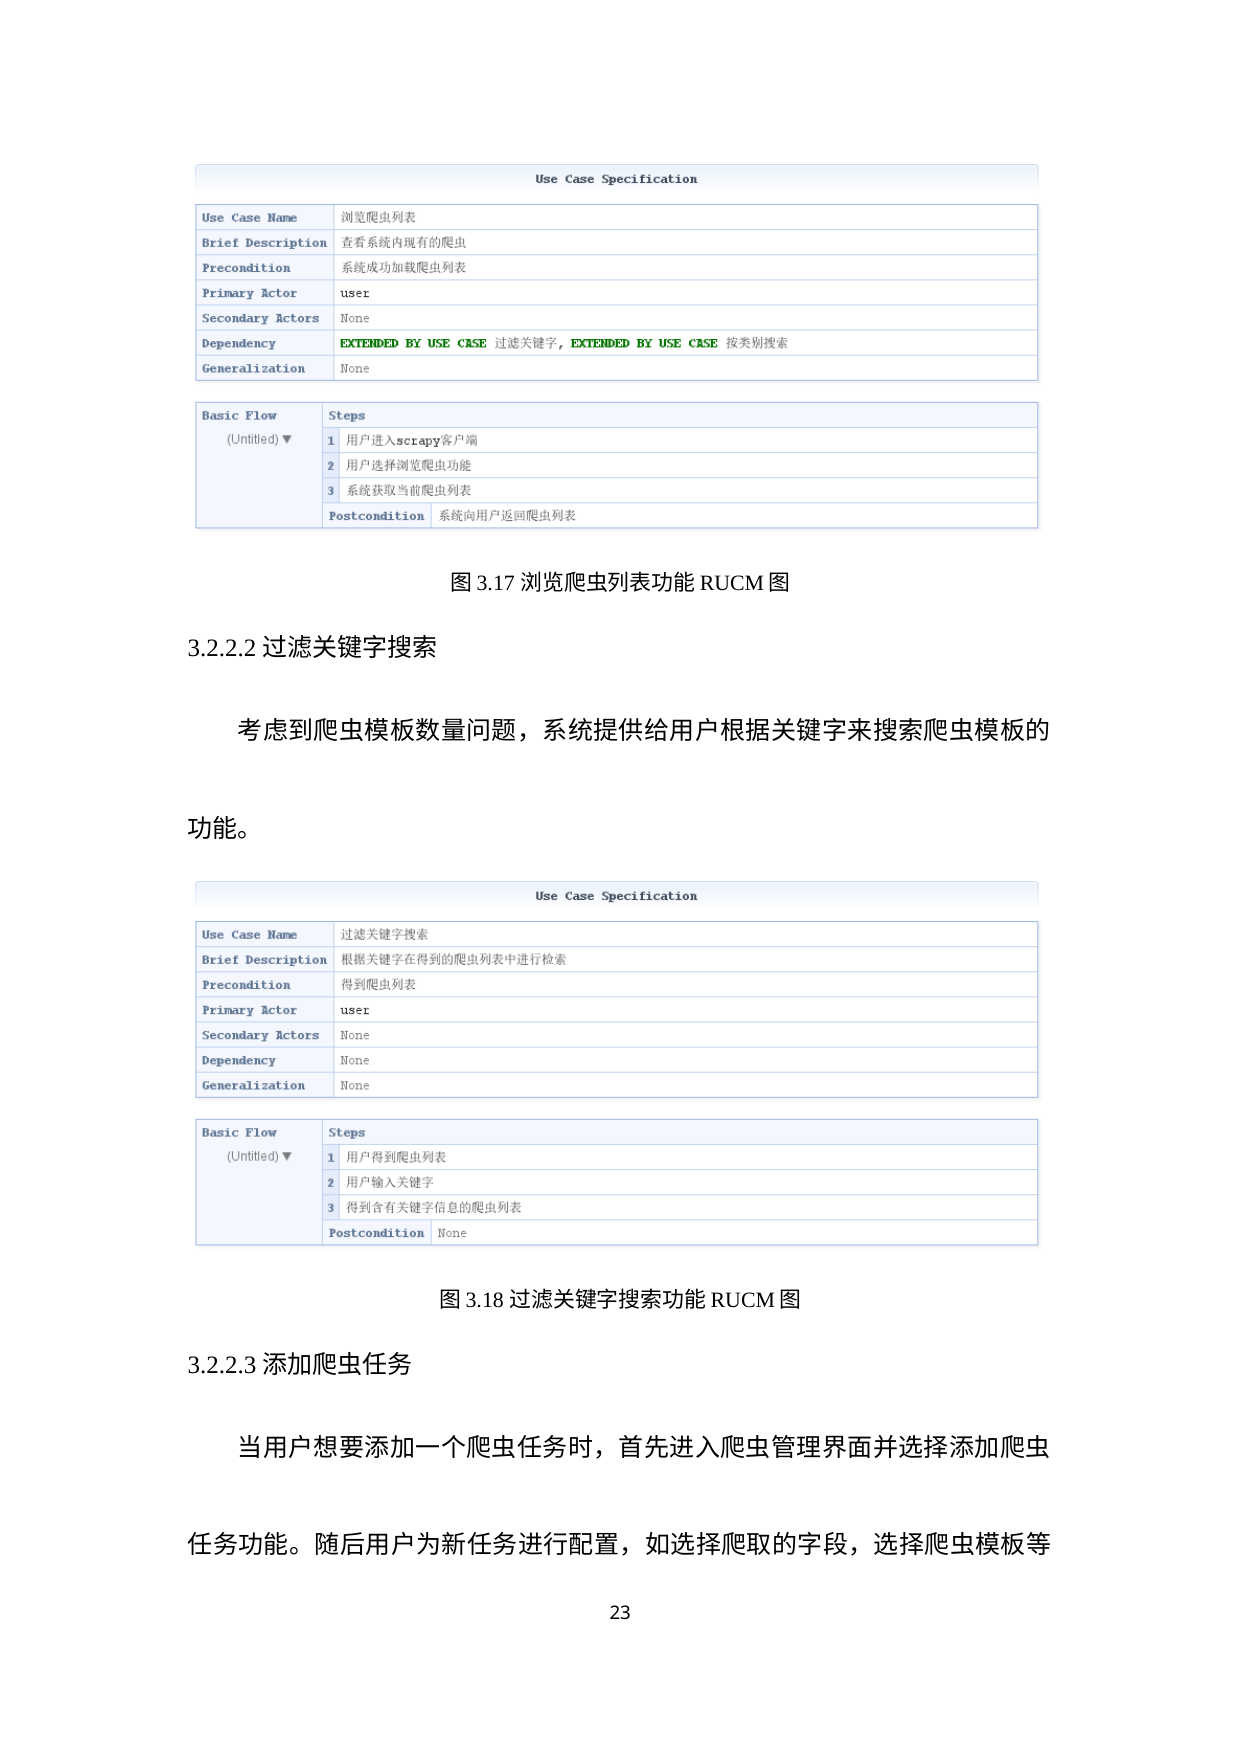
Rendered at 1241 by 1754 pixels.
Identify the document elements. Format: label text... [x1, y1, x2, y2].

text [187, 1413, 1053, 1576]
text 考虑到爬虫模板数量问题，系统提供给用户根据关键字来搜索爬虫模板的功能。 [187, 696, 1053, 859]
text 3.2.2.3 添加爬虫任务 [187, 1330, 1053, 1395]
picture [187, 876, 1053, 1257]
text 图3.17 浏览爬虫列表功能RUCM图 [187, 565, 1053, 597]
picture [187, 159, 1053, 540]
text 3.2.2.2 过滤关键字搜索 [187, 613, 1053, 678]
text 图3.18 过滤关键字搜索功能RUCM图 [187, 1282, 1053, 1314]
